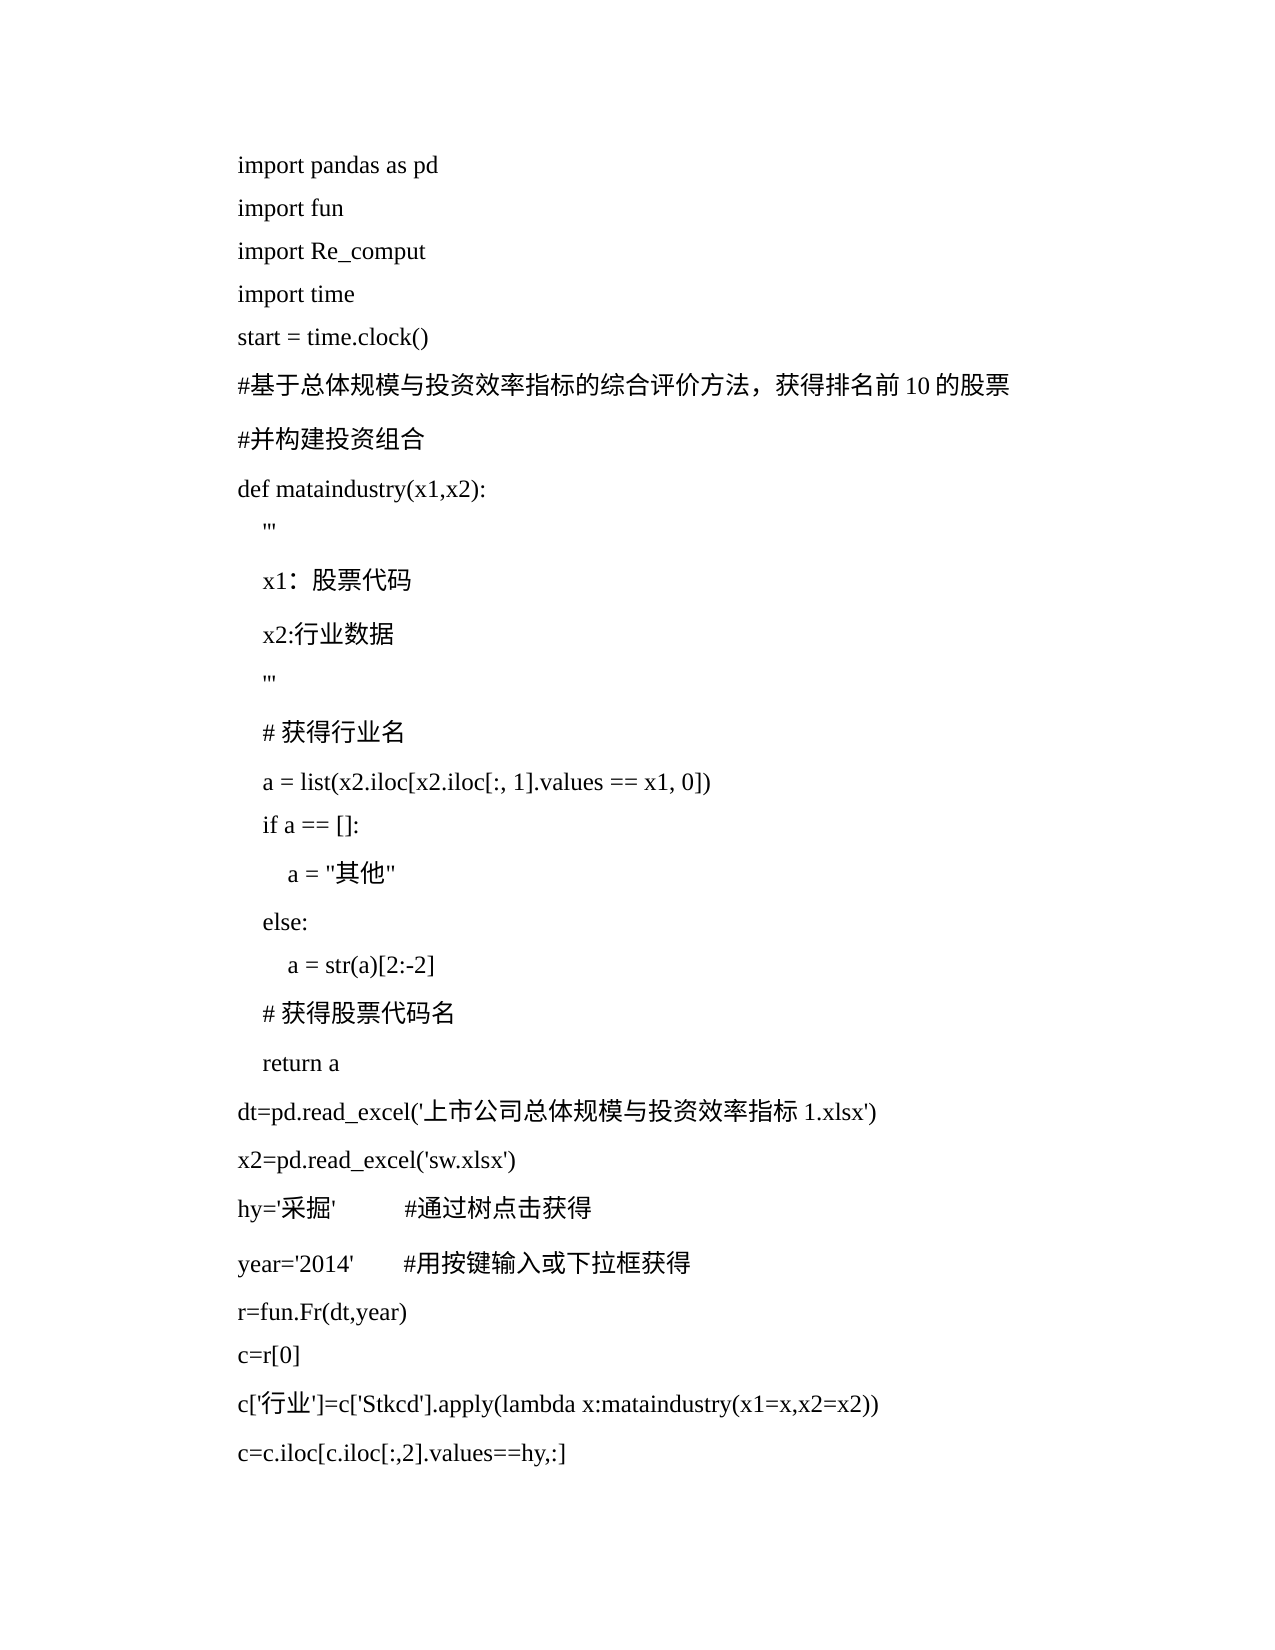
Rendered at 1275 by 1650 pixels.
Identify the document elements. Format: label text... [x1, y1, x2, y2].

text a = "其他" [187, 853, 1087, 889]
text c=c.iloc[c.iloc[:,2].values==hy,:] [187, 1438, 1087, 1467]
text #基于总体规模与投资效率指标的综合评价方法，获得排名前10的股票 [187, 366, 1087, 402]
text a = str(a)[2:-2] [187, 951, 1087, 979]
text year='2014' #用按键输入或下拉框获得 [187, 1243, 1087, 1279]
text def mataindustry(x1,x2): [187, 474, 1087, 503]
text ''' [187, 669, 1087, 698]
text import time [187, 279, 1087, 308]
text # 获得行业名 [187, 712, 1087, 749]
text c['行业']=c['Stkcd'].apply(lambda x:mataindustry(x1=x,x2=x2)) [187, 1384, 1087, 1420]
text ''' [187, 517, 1087, 546]
text import fun [187, 193, 1087, 222]
text # 获得股票代码名 [187, 994, 1087, 1030]
text hy='采掘' #通过树点击获得 [187, 1189, 1087, 1225]
text c=r[0] [187, 1341, 1087, 1369]
text x2:行业数据 [187, 615, 1087, 651]
text start = time.clock() [187, 322, 1087, 351]
text x1：股票代码 [187, 561, 1087, 597]
text r=fun.Fr(dt,year) [187, 1297, 1087, 1326]
text a = list(x2.iloc[x2.iloc[:, 1].values == x1, 0]) [187, 767, 1087, 796]
text #并构建投资组合 [187, 420, 1087, 456]
text import pandas as pd [187, 150, 1087, 179]
text dt=pd.read_excel('上市公司总体规模与投资效率指标1.xlsx') [187, 1091, 1087, 1127]
text if a == []: [187, 810, 1087, 839]
text return a [187, 1048, 1087, 1077]
text import Re_comput [187, 236, 1087, 265]
text x2=pd.read_excel('sw.xlsx') [187, 1146, 1087, 1174]
text else: [187, 907, 1087, 936]
